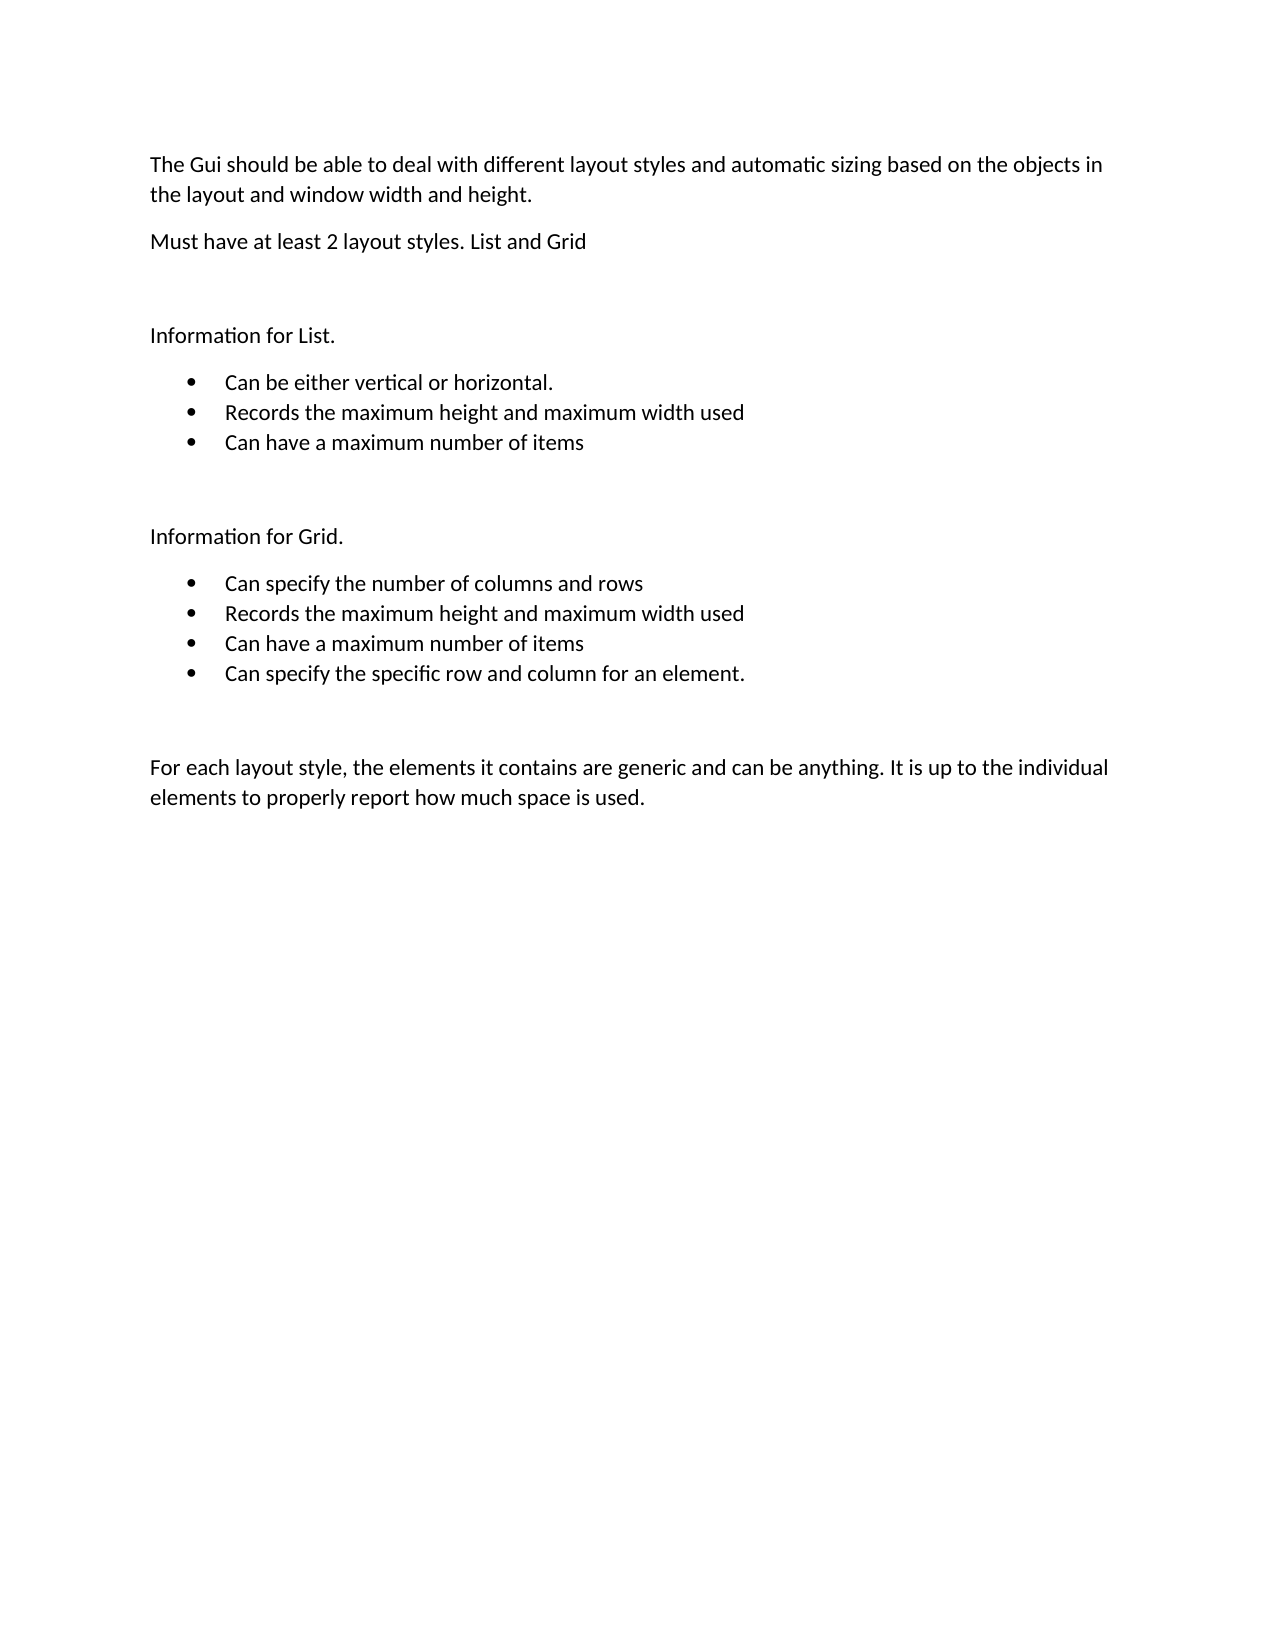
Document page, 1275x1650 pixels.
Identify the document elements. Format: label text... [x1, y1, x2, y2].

list Can have a maximum number of items [187, 428, 1125, 456]
text Must have at least 2 layout styles. List and Grid [150, 227, 1125, 255]
list Can specify the specific row and column for an element. [187, 659, 1125, 687]
list Can have a maximum number of items [187, 629, 1125, 657]
list Can be either vertical or horizontal. [187, 368, 1125, 396]
text For each layout style, the elements it contains are generic and can be anything. It is up to the individual elements to properly report how much space is used. [150, 753, 1125, 811]
text The Gui should be able to deal with different layout styles and automatic sizing based on the objects in the layout and window width and height. [150, 150, 1125, 208]
text Information for List. [150, 321, 1125, 349]
list Can specify the number of columns and rows [187, 569, 1125, 597]
list Records the maximum height and maximum width used [187, 599, 1125, 627]
list Records the maximum height and maximum width used [187, 398, 1125, 426]
text Information for Grid. [150, 522, 1125, 550]
